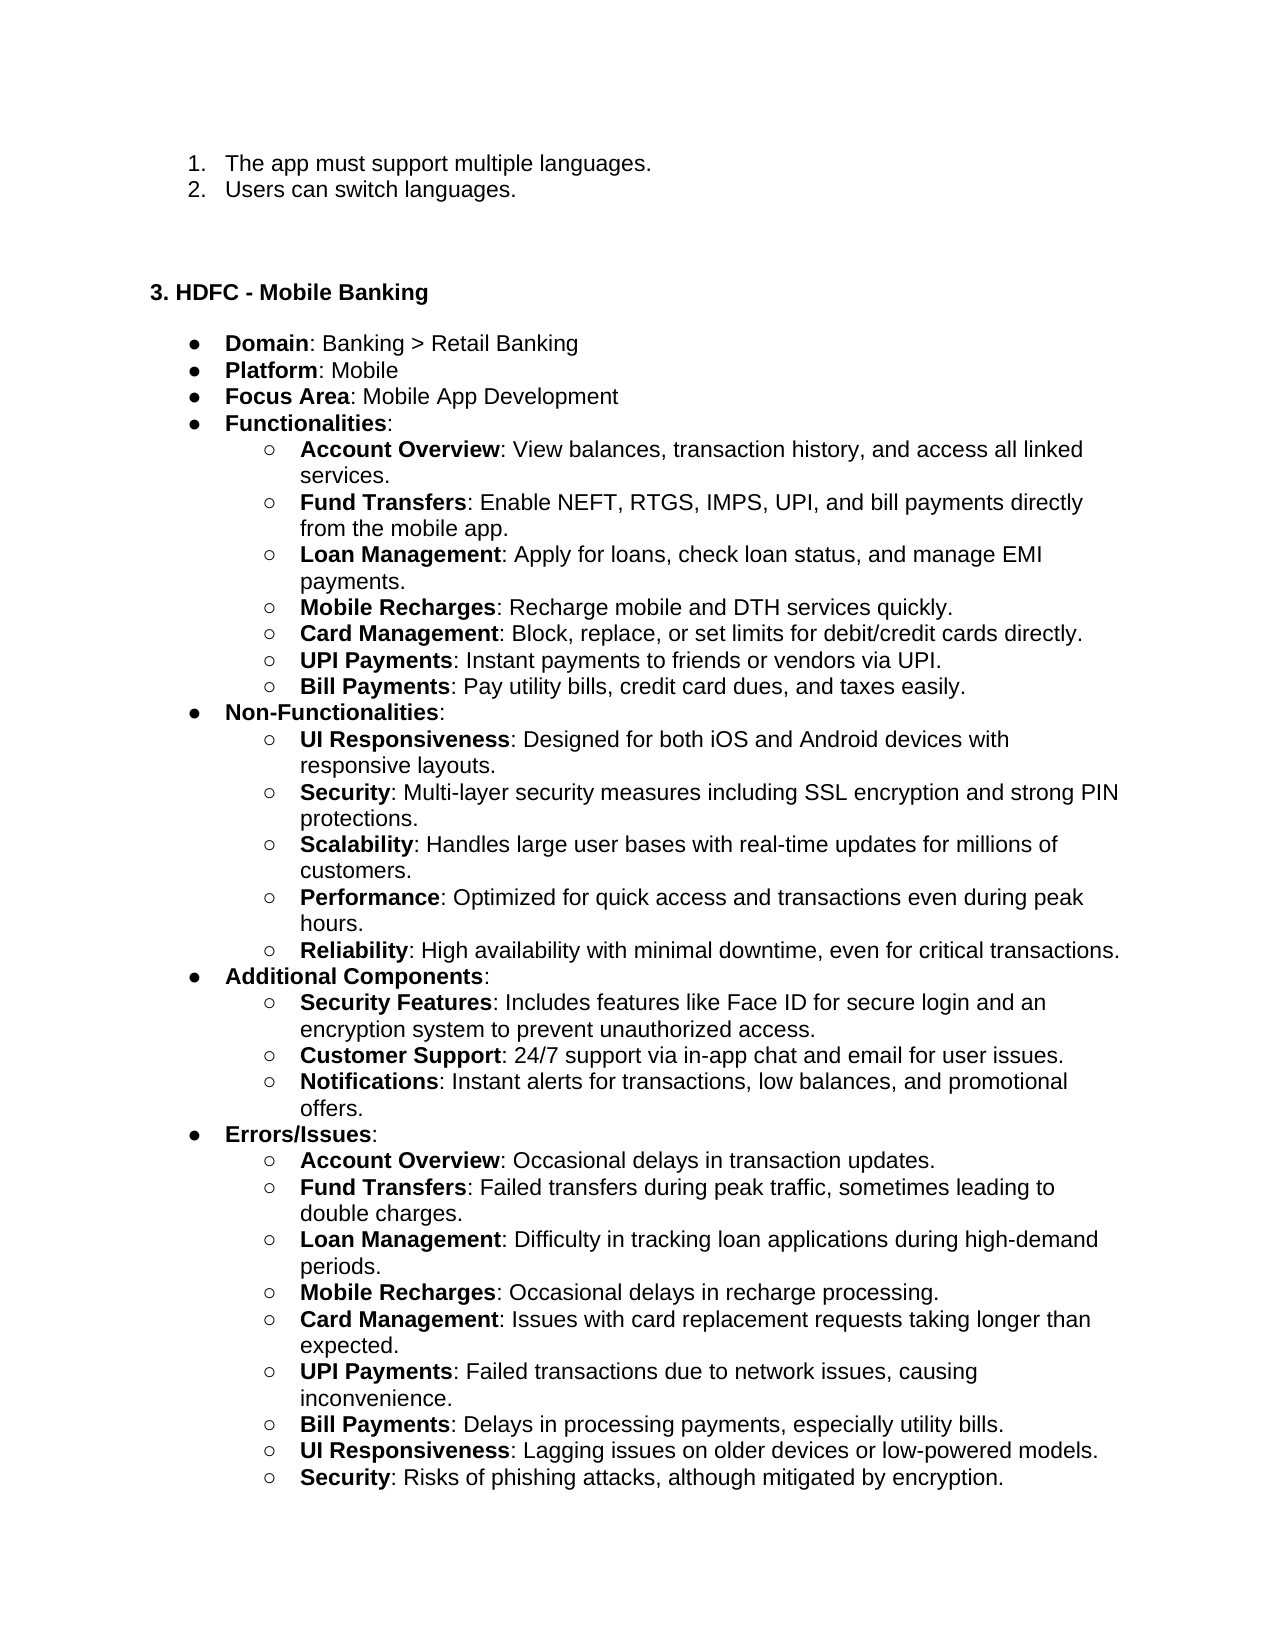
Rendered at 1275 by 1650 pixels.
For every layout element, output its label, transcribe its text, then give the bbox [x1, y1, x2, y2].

list Non-Functionalities: [187, 699, 1125, 726]
list Scalability: Handles large user bases with real-time updates for millions of customers. [262, 831, 1125, 884]
list Focus Area: Mobile App Development [187, 383, 1125, 409]
list UI Responsiveness: Lagging issues on older devices or low-powered models. [262, 1437, 1125, 1464]
list Platform: Mobile [187, 357, 1125, 383]
list Errors/Issues: [187, 1121, 1125, 1147]
list Notifications: Instant alerts for transactions, low balances, and promotional offers. [262, 1068, 1125, 1121]
list Card Management: Block, replace, or set limits for debit/credit cards directly. [262, 620, 1125, 647]
list Users can switch languages. [187, 176, 1125, 203]
list Bill Payments: Pay utility bills, credit card dues, and taxes easily. [262, 673, 1125, 699]
list Functionalities: [187, 409, 1125, 436]
list Customer Support: 24/7 support via in-app chat and email for user issues. [262, 1042, 1125, 1068]
list UI Responsiveness: Designed for both iOS and Android devices with responsive layouts. [262, 726, 1125, 778]
list Security: Multi-layer security measures including SSL encryption and strong PIN protections. [262, 778, 1125, 831]
list Mobile Recharges: Recharge mobile and DTH services quickly. [262, 594, 1125, 620]
list Account Overview: Occasional delays in transaction updates. [262, 1147, 1125, 1174]
list The app must support multiple languages. [187, 150, 1125, 176]
list Card Management: Issues with card replacement requests taking longer than expected. [262, 1306, 1125, 1358]
list Additional Components: [187, 963, 1125, 989]
list Loan Management: Difficulty in tracking loan applications during high-demand periods. [262, 1226, 1125, 1279]
list Domain: Banking > Retail Banking [187, 330, 1125, 357]
list UPI Payments: Instant payments to friends or vendors via UPI. [262, 647, 1125, 673]
list Account Overview: View balances, transaction history, and access all linked services. [262, 436, 1125, 488]
text 3. HDFC - Mobile Banking [150, 279, 1125, 305]
list Performance: Optimized for quick access and transactions even during peak hours. [262, 884, 1125, 937]
list Reliability: High availability with minimal downtime, even for critical transactions. [262, 937, 1125, 963]
list Fund Transfers: Enable NEFT, RTGS, IMPS, UPI, and bill payments directly from the mobile app. [262, 488, 1125, 541]
list Fund Transfers: Failed transfers during peak traffic, sometimes leading to double charges. [262, 1174, 1125, 1226]
list Security Features: Includes features like Face ID for secure login and an encryption system to prevent unauthorized access. [262, 989, 1125, 1042]
list UPI Payments: Failed transactions due to network issues, causing inconvenience. [262, 1358, 1125, 1411]
list Bill Payments: Delays in processing payments, especially utility bills. [262, 1411, 1125, 1437]
list Loan Management: Apply for loans, check loan status, and manage EMI payments. [262, 541, 1125, 594]
list Security: Risks of phishing attacks, although mitigated by encryption. [262, 1464, 1125, 1490]
list Mobile Recharges: Occasional delays in recharge processing. [262, 1279, 1125, 1306]
